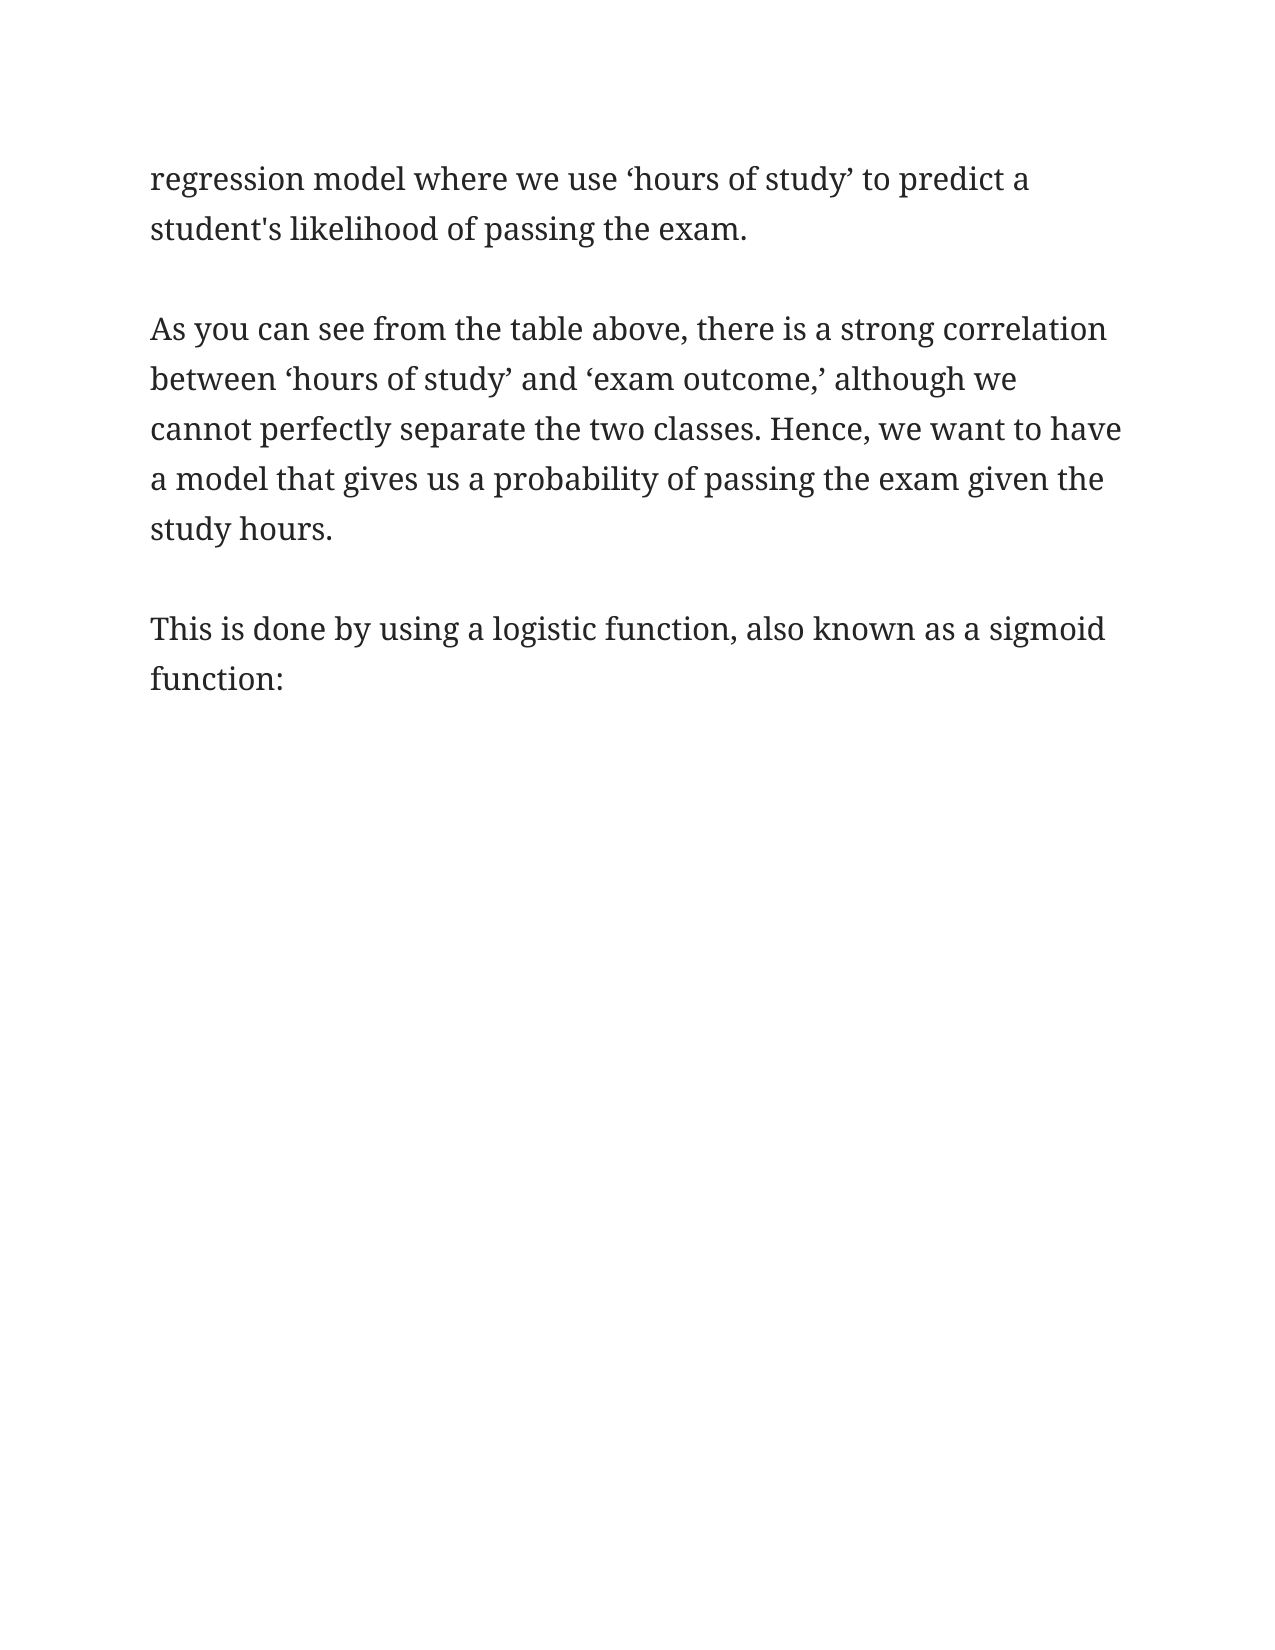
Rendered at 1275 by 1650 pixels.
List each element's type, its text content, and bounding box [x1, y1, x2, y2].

text This is done by using a logistic function, also known as a sigmoid function: [150, 600, 1125, 700]
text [150, 150, 1125, 250]
text As you can see from the table above, there is a strong correlation between ‘hours of study’ and ‘exam outcome,’ although we cannot perfectly separate the two classes. Hence, we want to have a model that gives us a probability of passing the exam given the study hours. [150, 300, 1125, 550]
